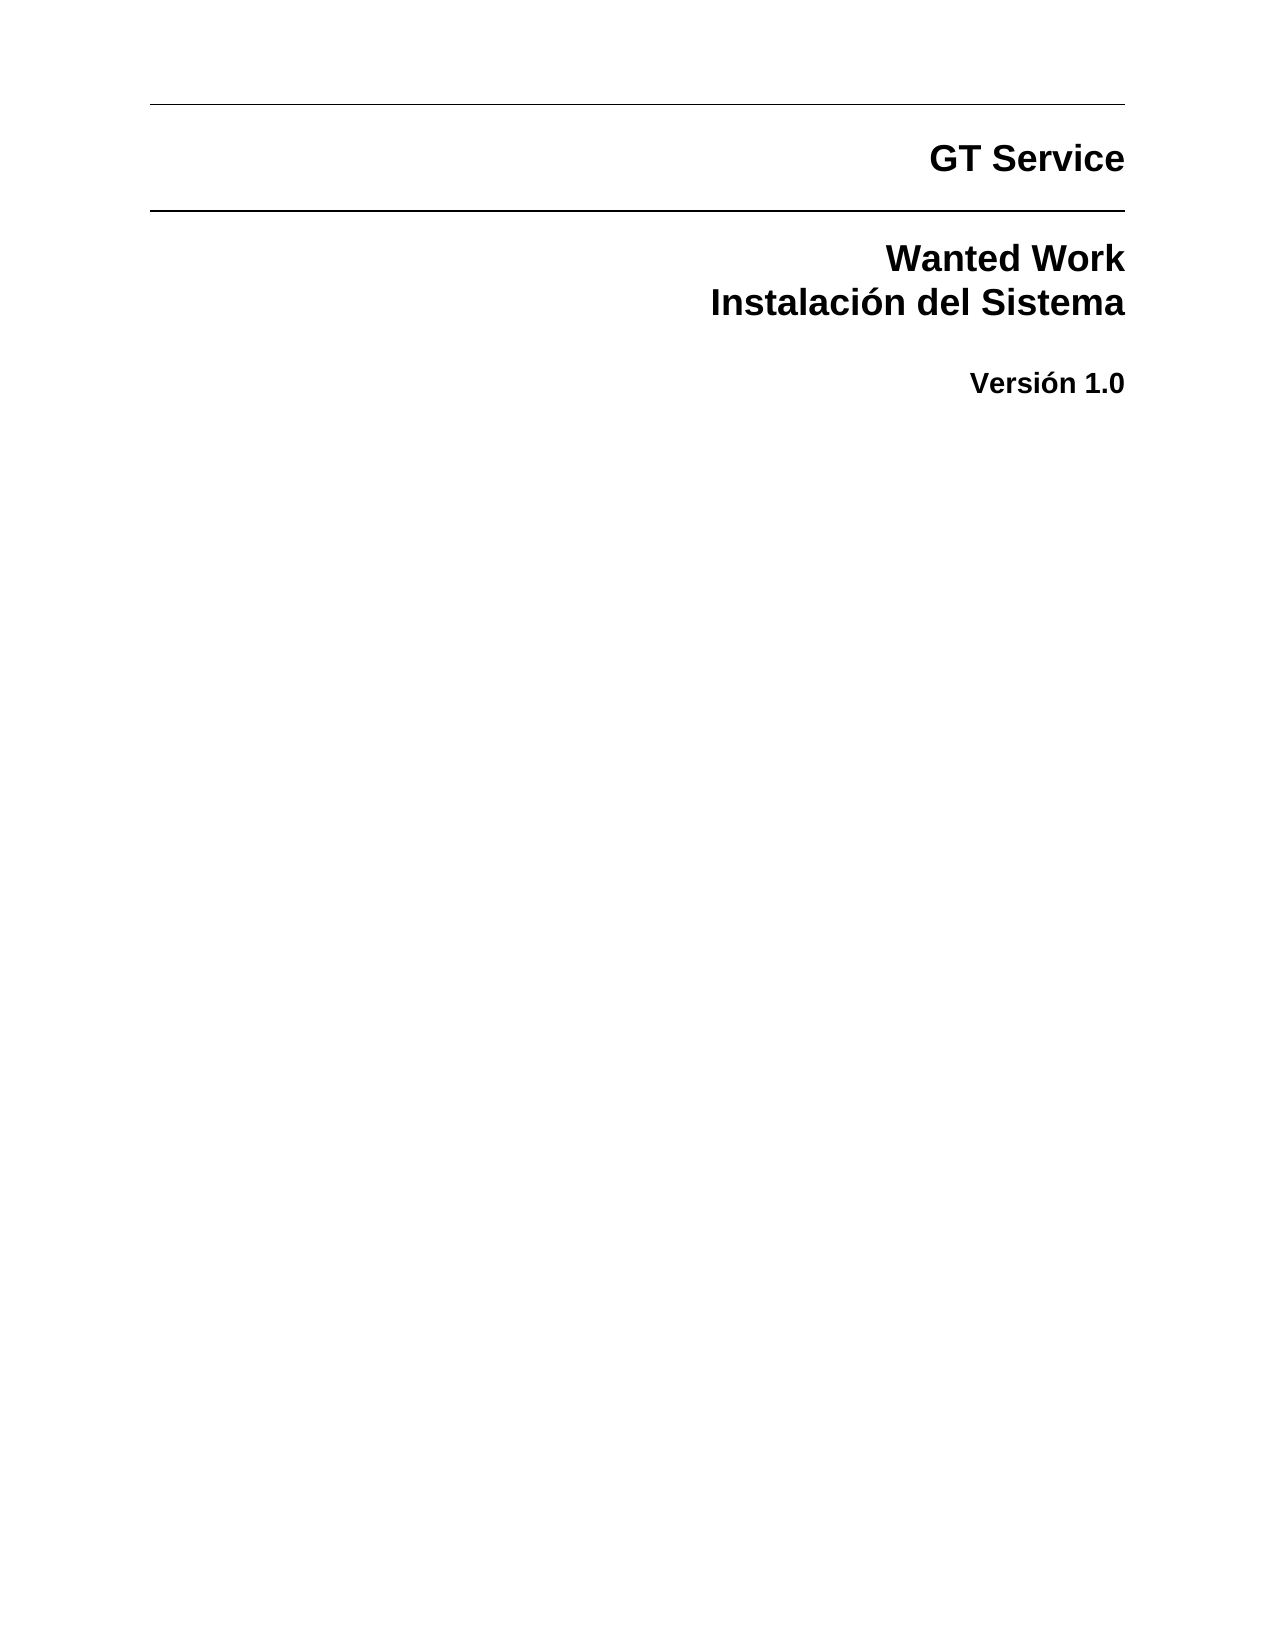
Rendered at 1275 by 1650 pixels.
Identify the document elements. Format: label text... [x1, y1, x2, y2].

title Versión 1.0 [150, 366, 1125, 399]
title Wanted Work [150, 237, 1125, 280]
title Instalación del Sistema [150, 280, 1125, 323]
